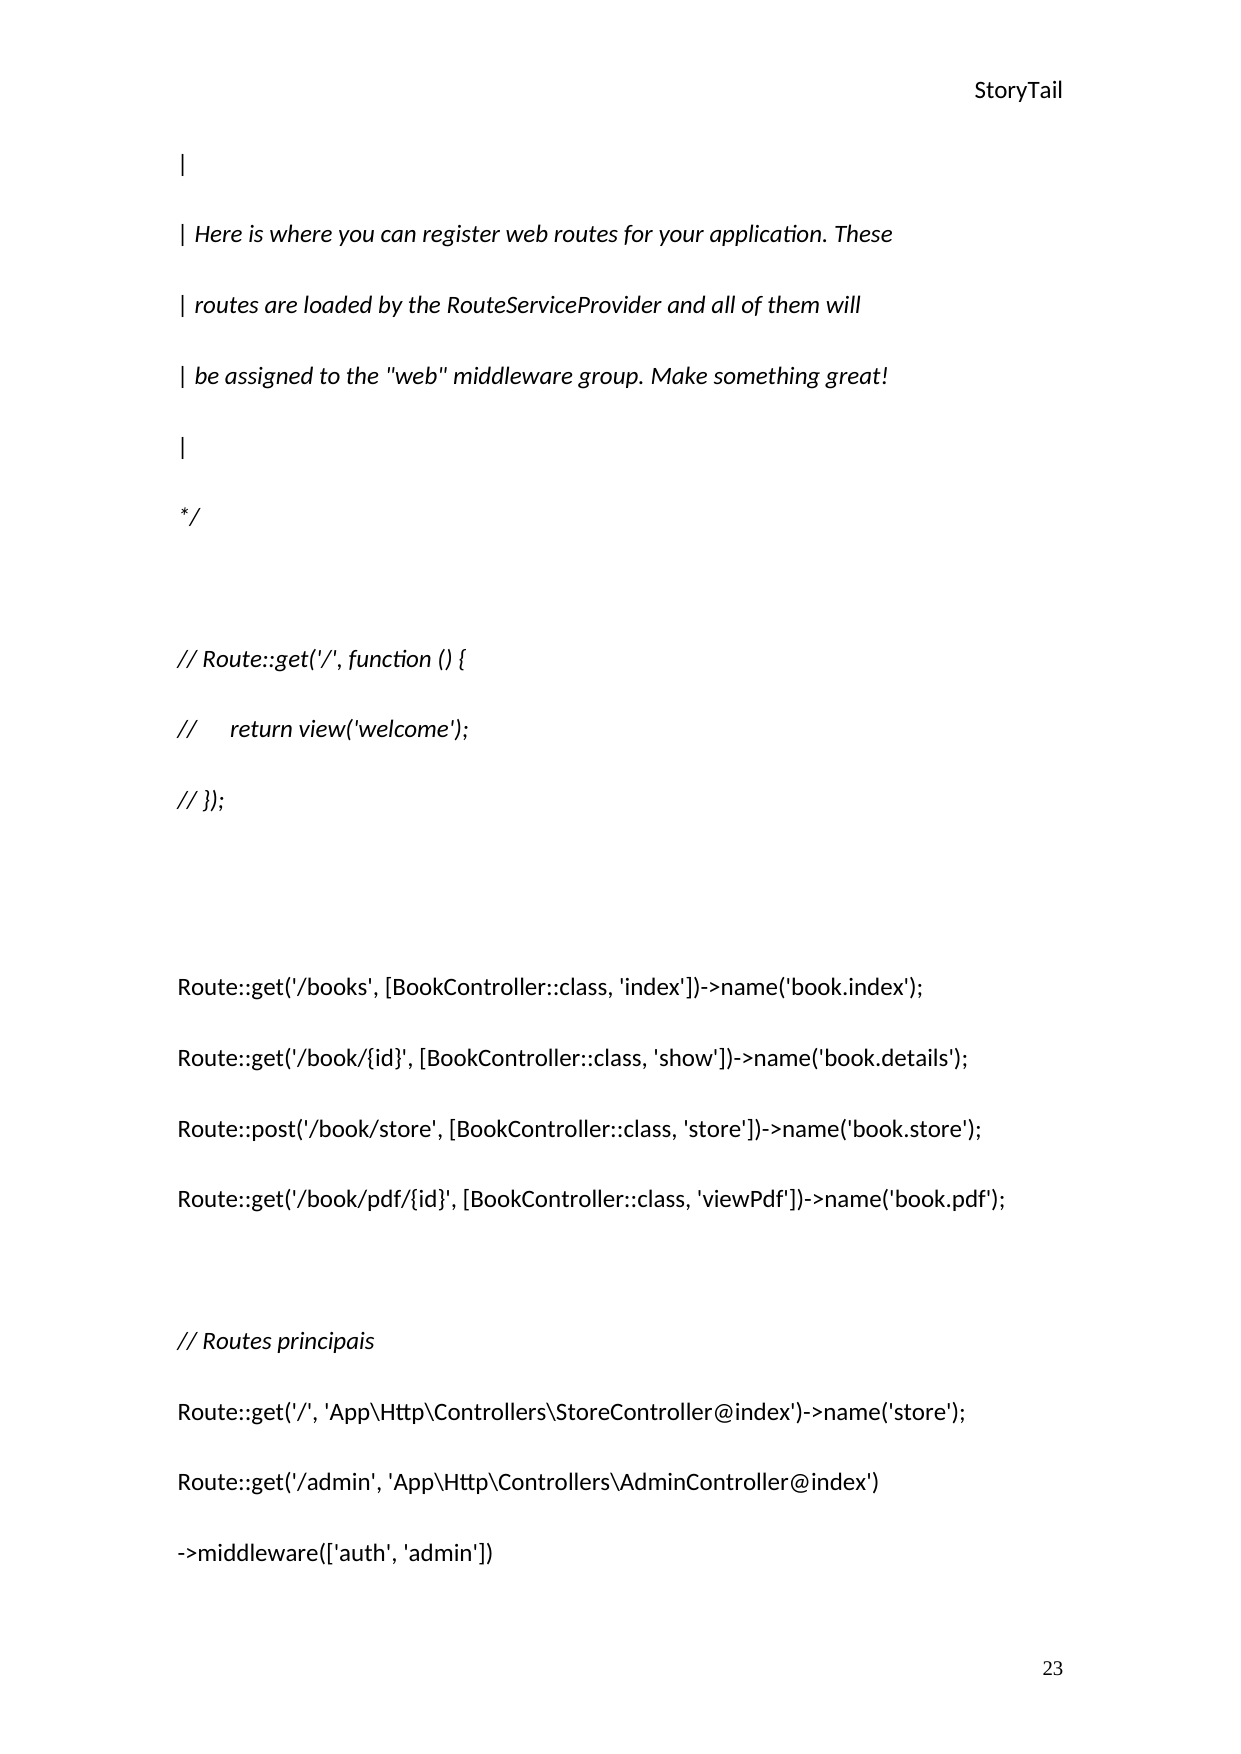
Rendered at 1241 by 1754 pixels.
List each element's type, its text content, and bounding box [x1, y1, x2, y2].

text Route::post('/book/store', [BookController::class, 'store'])->name('book.store'); [177, 1113, 1063, 1143]
text // Route::get('/', function () { [177, 643, 1063, 673]
text | routes are loaded by the RouteServiceProvider and all of them will [177, 289, 1063, 320]
text | [177, 431, 1063, 461]
text | [177, 148, 1063, 178]
text Route::get('/', 'App\Http\Controllers\StoreController@index')->name('store'); [177, 1396, 1063, 1426]
text // return view('welcome'); [177, 713, 1063, 744]
text Route::get('/book/{id}', [BookController::class, 'show'])->name('book.details'); [177, 1042, 1063, 1073]
text */ [177, 501, 1063, 532]
text Route::get('/book/pdf/{id}', [BookController::class, 'viewPdf'])->name('book.pdf'); [177, 1184, 1063, 1214]
text Route::get('/books', [BookController::class, 'index'])->name('book.index'); [177, 971, 1063, 1002]
text // Routes principais [177, 1325, 1063, 1356]
text // }); [177, 784, 1063, 815]
text | Here is where you can register web routes for your application. These [177, 218, 1063, 249]
text Route::get('/admin', 'App\Http\Controllers\AdminController@index') [177, 1467, 1063, 1497]
text | be assigned to the "web" middleware group. Make something great! [177, 360, 1063, 390]
text ->middleware(['auth', 'admin']) [177, 1537, 1063, 1568]
